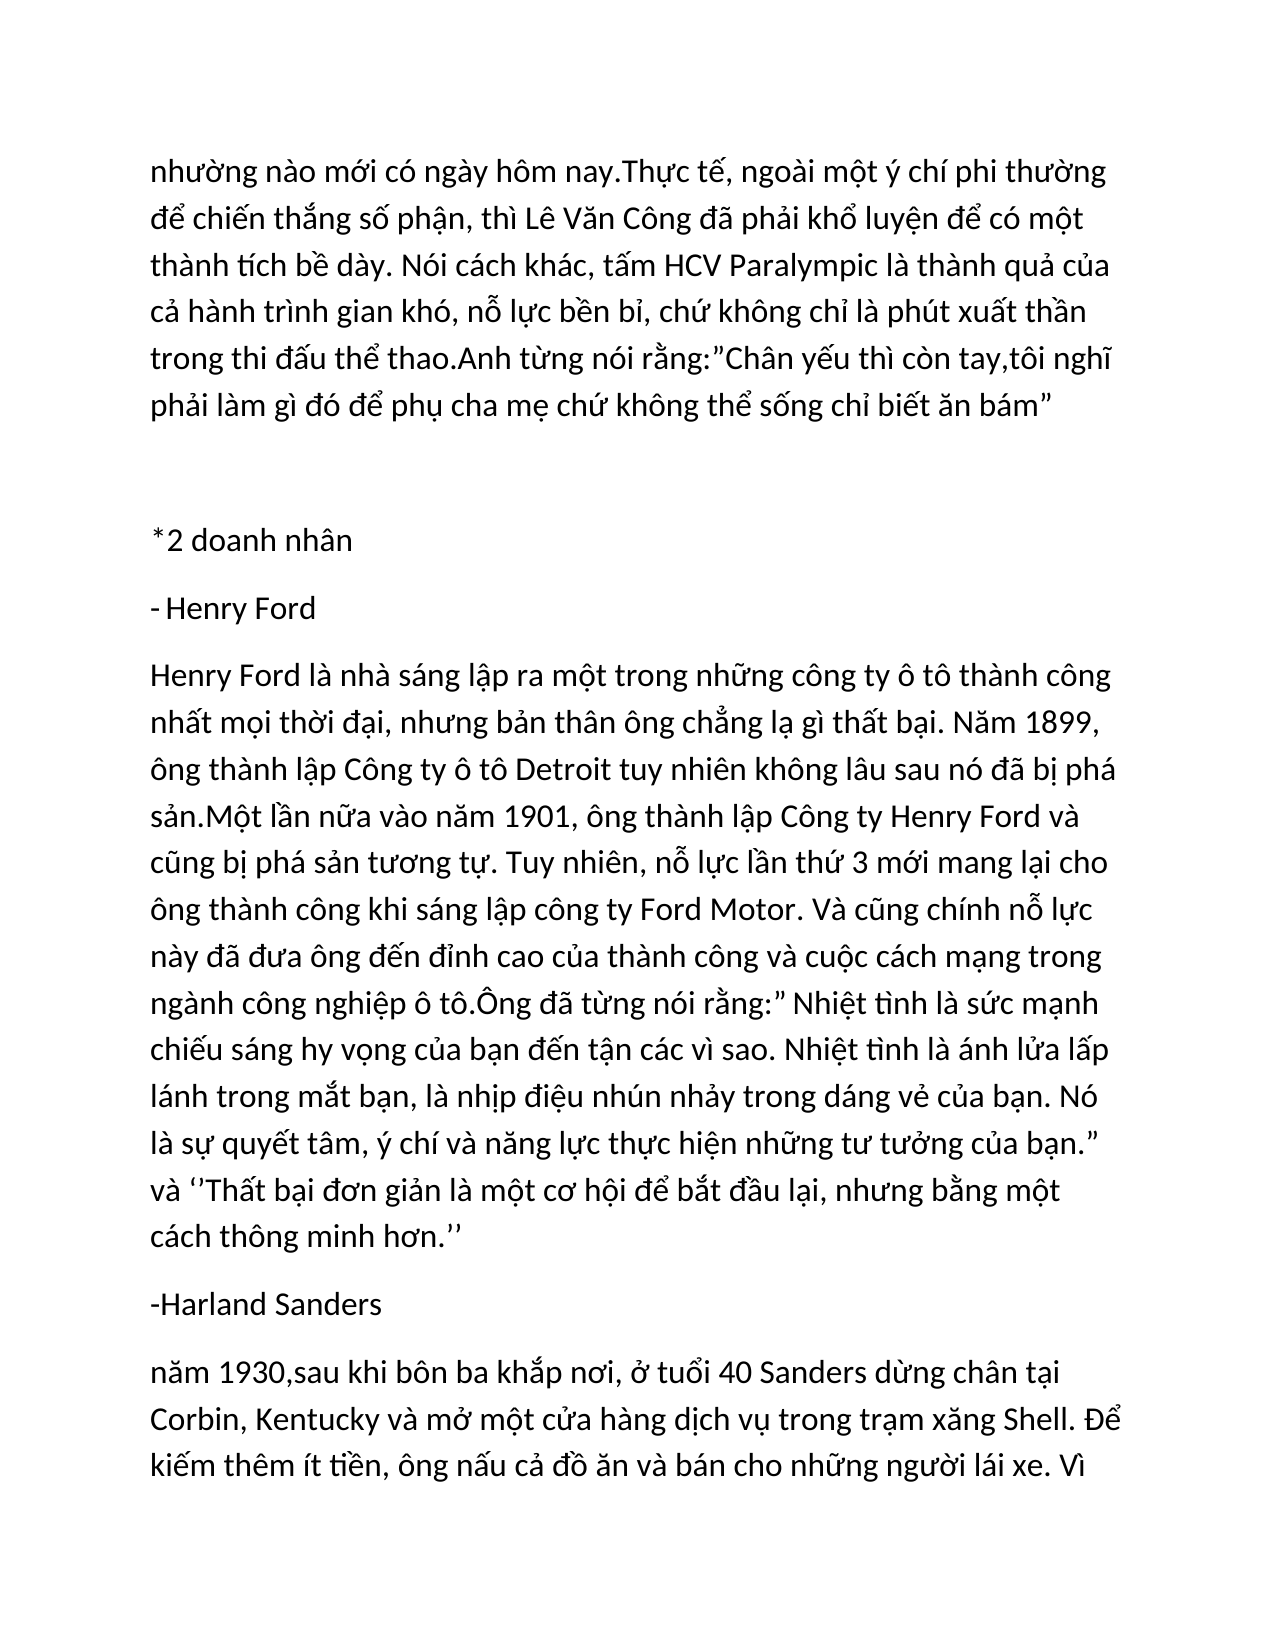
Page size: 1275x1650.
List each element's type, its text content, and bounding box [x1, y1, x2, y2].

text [150, 1351, 1125, 1485]
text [150, 150, 1125, 424]
text -Harland Sanders [150, 1283, 1125, 1324]
text - Henry Ford [150, 587, 1125, 627]
text *2 doanh nhân [150, 519, 1125, 560]
text Henry Ford là nhà sáng lập ra một trong những công ty ô tô thành công nhất mọi thời đại, nhưng bản thân ông chẳng lạ gì thất bại. Năm 1899, ông thành lập Công ty ô tô Detroit tuy nhiên không lâu sau nó đã bị phá sản.Một lần nữa vào năm 1901, ông thành lập Công ty Henry Ford và cũng bị phá sản tương tự. Tuy nhiên, nỗ lực lần thứ 3 mới mang lại cho ông thành công khi sáng lập công ty Ford Motor. Và cũng chính nỗ lực này đã đưa ông đến đỉnh cao của thành công và cuộc cách mạng trong ngành công nghiệp ô tô.Ông đã từng nói rằng:” Nhiệt tình là sức mạnh chiếu sáng hy vọng của bạn đến tận các vì sao. Nhiệt tình là ánh lửa lấp lánh trong mắt bạn, là nhịp điệu nhún nhảy trong dáng vẻ của bạn. Nó là sự quyết tâm, ý chí và năng lực thực hiện những tư tưởng của bạn.” và ‘’Thất bại đơn giản là một cơ hội để bắt đầu lại, nhưng bằng một cách thông minh hơn.’’ [150, 654, 1125, 1256]
